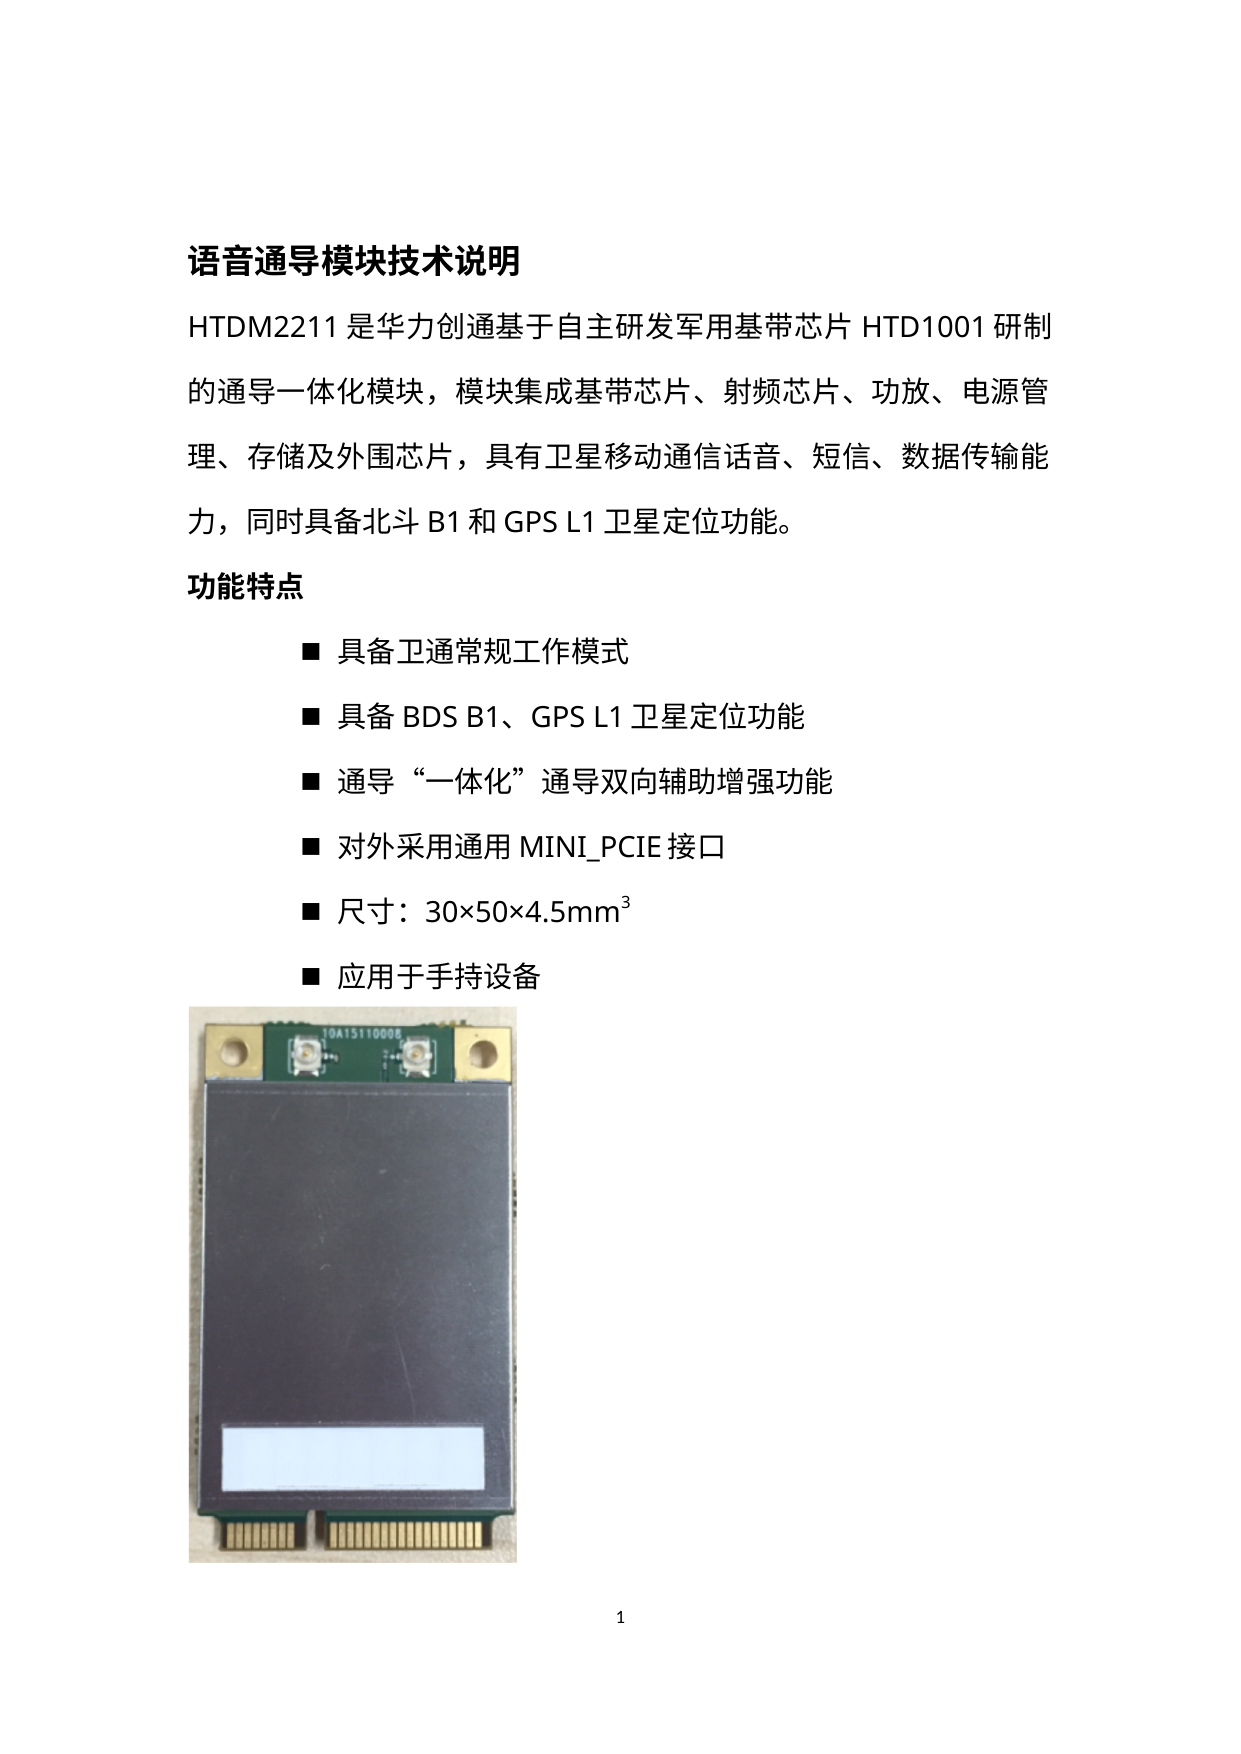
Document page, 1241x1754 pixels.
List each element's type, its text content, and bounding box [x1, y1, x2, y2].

text HTDM2211是华力创通基于自主研发军用基带芯片HTD1001研制的通导一体化模块，模块集成基带芯片、射频芯片、功放、电源管理、存储及外围芯片，具有卫星移动通信话音、短信、数据传输能力，同时具备北斗B1和GPS L1卫星定位功能。 [187, 292, 1053, 552]
list 对外采用通用MINI_PCIE接口 [300, 812, 1053, 877]
list 具备卫通常规工作模式 [300, 617, 1053, 682]
list 通导“一体化”通导双向辅助增强功能 [300, 747, 1053, 812]
list 应用于手持设备 [300, 942, 1053, 1007]
list 尺寸：30×50×4.5mm3 [300, 877, 1053, 942]
text 功能特点 [187, 552, 1053, 617]
list 具备BDS B1、GPS L1卫星定位功能 [300, 682, 1053, 747]
picture [189, 1007, 516, 1562]
text 语音通导模块技术说明 [187, 227, 1053, 292]
